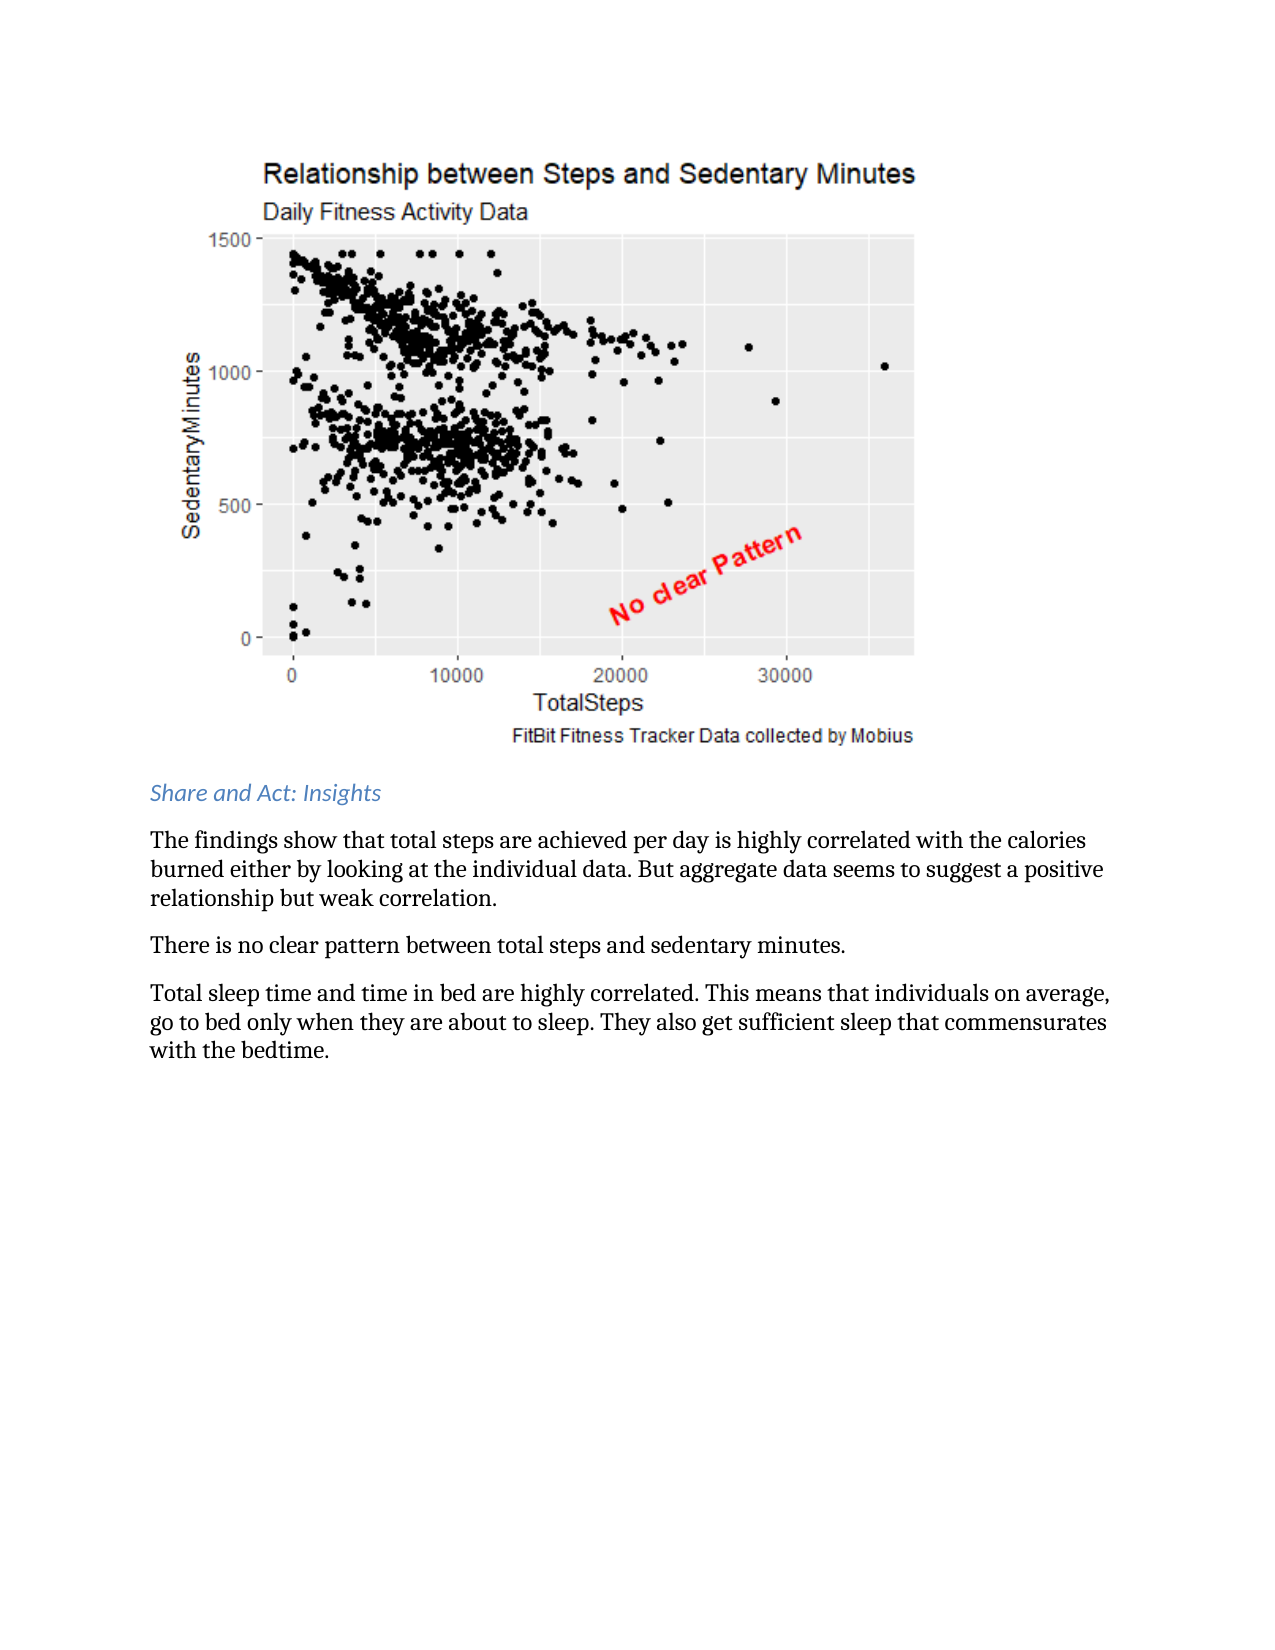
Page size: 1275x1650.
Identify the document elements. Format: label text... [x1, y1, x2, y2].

text The findings show that total steps are achieved per day is highly correlated with the calories burned either by looking at the individual data. But aggregate data seems to suggest a positive relationship but weak correlation. [150, 826, 1125, 913]
text There is no clear pattern between total steps and sedentary minutes. [150, 931, 1125, 960]
subtitle Share and Act: Insights [150, 777, 1125, 808]
picture [168, 150, 927, 757]
text Total sleep time and time in bed are highly correlated. This means that individuals on average, go to bed only when they are about to sleep. They also get sufficient sleep that commensurates with the bedtime. [150, 979, 1125, 1065]
